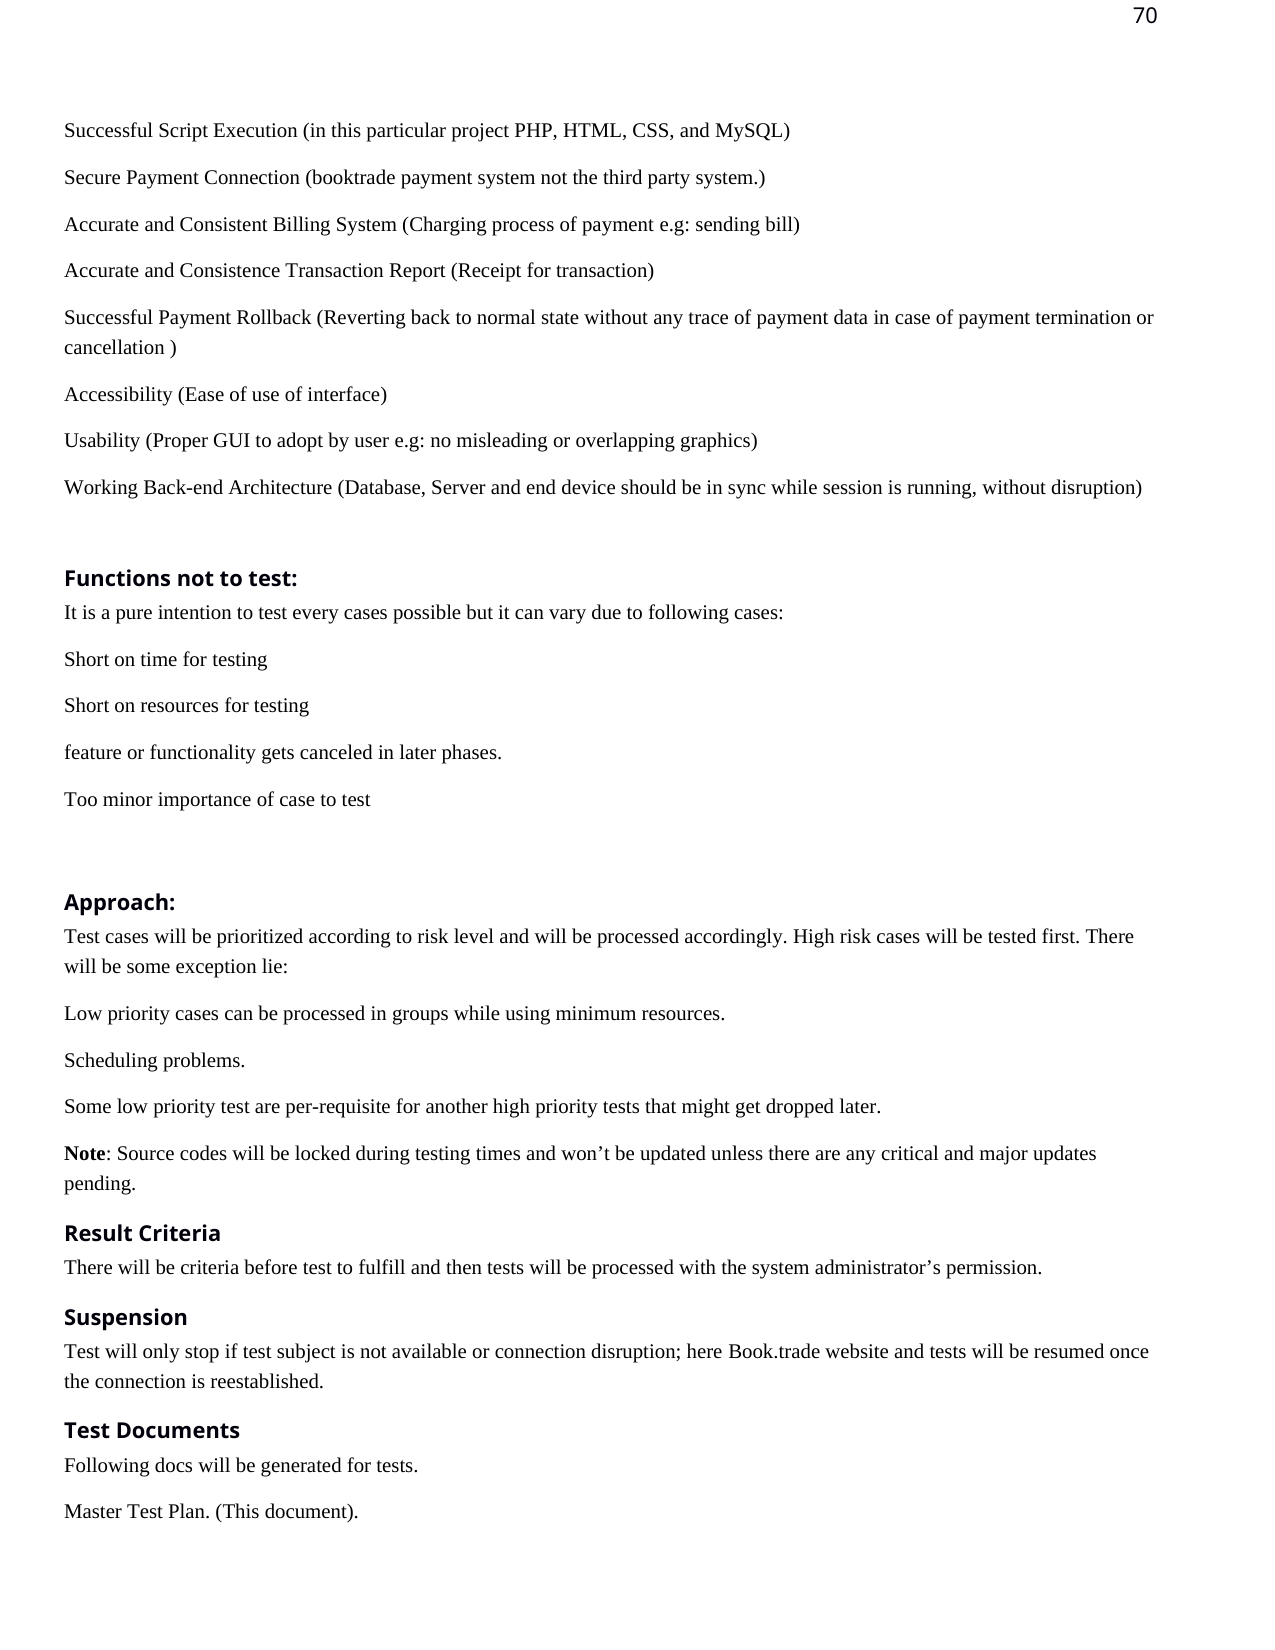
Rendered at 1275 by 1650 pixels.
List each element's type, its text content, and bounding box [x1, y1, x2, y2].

text Master Test Plan. (This document). [64, 1499, 1158, 1523]
text Short on resources for testing [64, 693, 1158, 717]
text Usability (Proper GUI to adopt by user e.g: no misleading or overlapping graphics) [64, 428, 1158, 452]
text Accessibility (Ease of use of interface) [64, 381, 1158, 406]
text Successful Payment Rollback (Reverting back to normal state without any trace of payment data in case of payment termination or cancellation ) [64, 305, 1158, 359]
text Test cases will be prioritized according to risk level and will be processed accordingly. High risk cases will be tested first. There will be some exception lie: [64, 924, 1158, 978]
text Short on time for testing [64, 647, 1158, 671]
text Working Back-end Architecture (Database, Server and end device should be in sync while session is running, without disruption) [64, 475, 1158, 499]
text Following docs will be generated for tests. [64, 1453, 1158, 1477]
text Accurate and Consistent Billing System (Charging process of payment e.g: sending bill) [64, 211, 1158, 236]
subtitle Approach: [64, 887, 1158, 917]
text Low priority cases can be processed in groups while using minimum resources. [64, 1001, 1158, 1025]
text Note: Source codes will be locked during testing times and won’t be updated unless there are any critical and major updates pending. [64, 1141, 1158, 1195]
text Secure Payment Connection (booktrade payment system not the third party system.) [64, 165, 1158, 189]
subtitle Functions not to test: [64, 563, 1158, 593]
text Some low priority test are per-requisite for another high priority tests that might get dropped later. [64, 1094, 1158, 1118]
text Too minor importance of case to test [64, 787, 1158, 811]
text Test will only stop if test subject is not available or connection disruption; here Book.trade website and tests will be resumed once the connection is reestablished. [64, 1339, 1158, 1393]
text There will be criteria before test to fulfill and then tests will be processed with the system administrator’s permission. [64, 1255, 1158, 1279]
text Scheduling problems. [64, 1048, 1158, 1072]
subtitle Test Documents [64, 1415, 1158, 1445]
subtitle Result Criteria [64, 1218, 1158, 1247]
text feature or functionality gets canceled in later phases. [64, 740, 1158, 764]
text Accurate and Consistence Transaction Report (Receipt for transaction) [64, 258, 1158, 282]
subtitle Suspension [64, 1302, 1158, 1331]
text Successful Script Execution (in this particular project PHP, HTML, CSS, and MySQL) [64, 118, 1158, 142]
text It is a pure intention to test every cases possible but it can vary due to following cases: [64, 600, 1158, 624]
